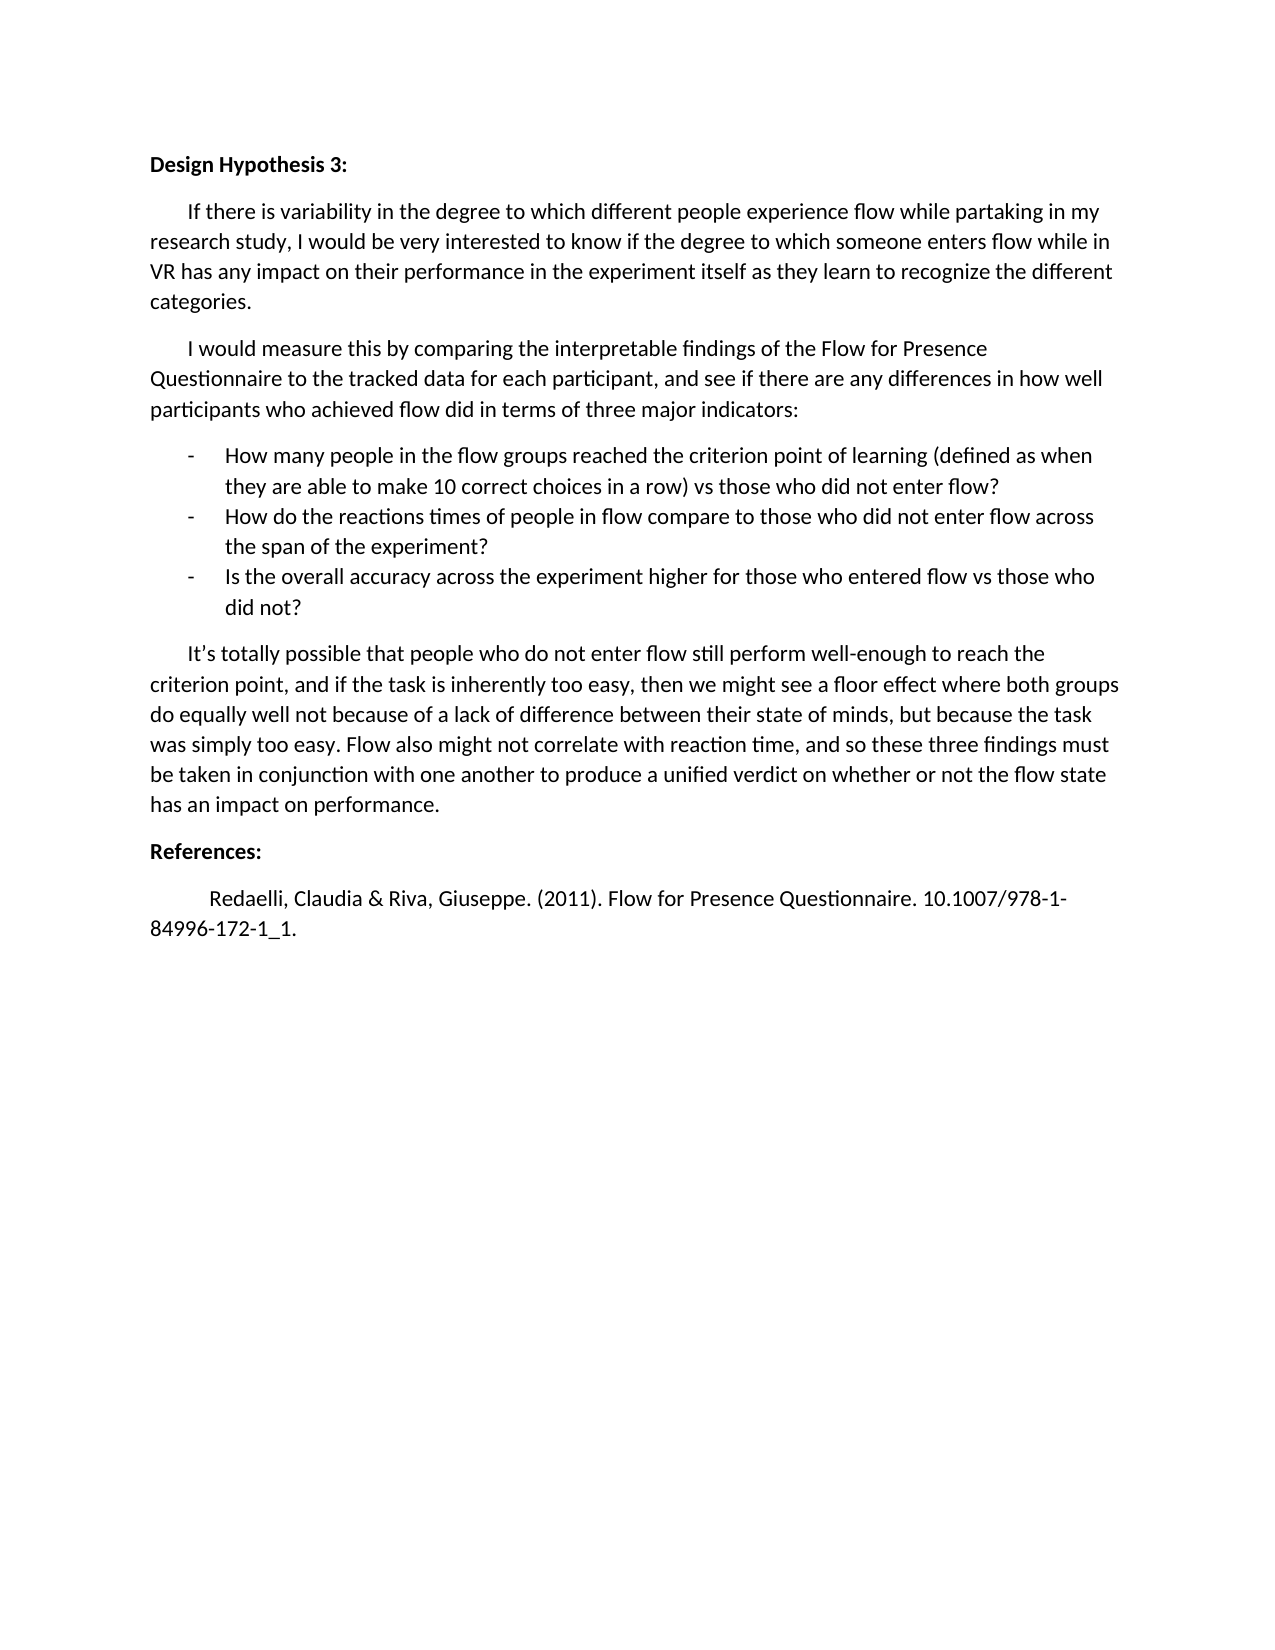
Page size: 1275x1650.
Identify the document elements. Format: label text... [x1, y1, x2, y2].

text It’s totally possible that people who do not enter flow still perform well-enough to reach the criterion point, and if the task is inherently too easy, then we might see a floor effect where both groups do equally well not because of a lack of difference between their state of minds, but because the task was simply too easy. Flow also might not correlate with reaction time, and so these three findings must be taken in conjunction with one another to produce a unified verdict on whether or not the flow state has an impact on performance. [150, 639, 1125, 819]
text If there is variability in the degree to which different people experience flow while partaking in my research study, I would be very interested to know if the degree to which someone enters flow while in VR has any impact on their performance in the experiment itself as they learn to recognize the different categories. [150, 197, 1125, 316]
text Redaelli, Claudia & Riva, Giuseppe. (2011). Flow for Presence Questionnaire. 10.1007/978-1-84996-172-1_1. [150, 884, 1125, 943]
text References: [150, 837, 1125, 866]
list Is the overall accuracy across the experiment higher for those who entered flow vs those who did not? [187, 562, 1125, 621]
text Design Hypothesis 3: [150, 150, 1125, 178]
text I would measure this by comparing the interpretable findings of the Flow for Presence Questionnaire to the tracked data for each participant, and see if there are any differences in how well participants who achieved flow did in terms of three major indicators: [150, 334, 1125, 423]
list How do the reactions times of people in flow compare to those who did not enter flow across the span of the experiment? [187, 502, 1125, 560]
list How many people in the flow groups reached the criterion point of learning (defined as when they are able to make 10 correct choices in a row) vs those who did not enter flow? [187, 442, 1125, 500]
